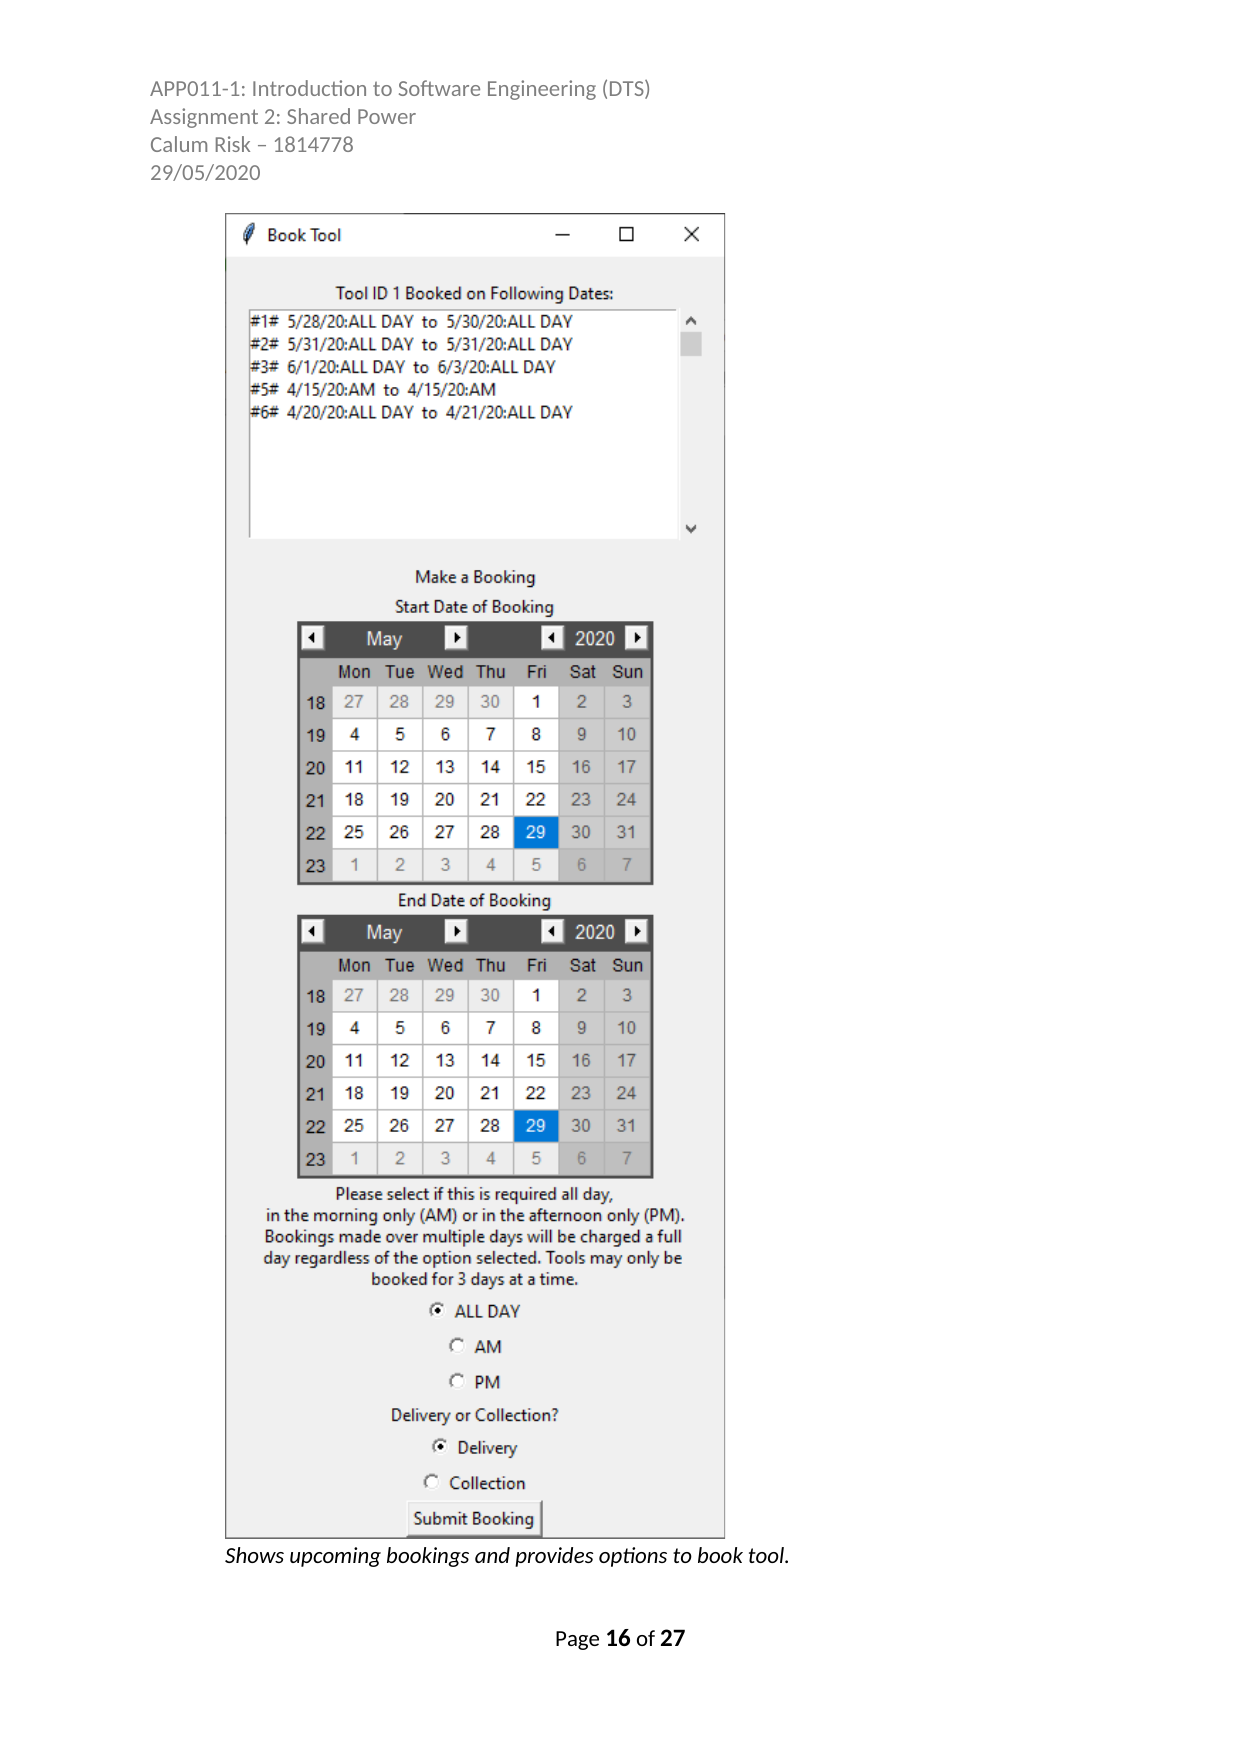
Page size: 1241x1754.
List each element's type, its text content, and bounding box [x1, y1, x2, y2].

picture [225, 213, 726, 1539]
list Shows upcoming bookings and provides options to book tool. [225, 1541, 1090, 1569]
